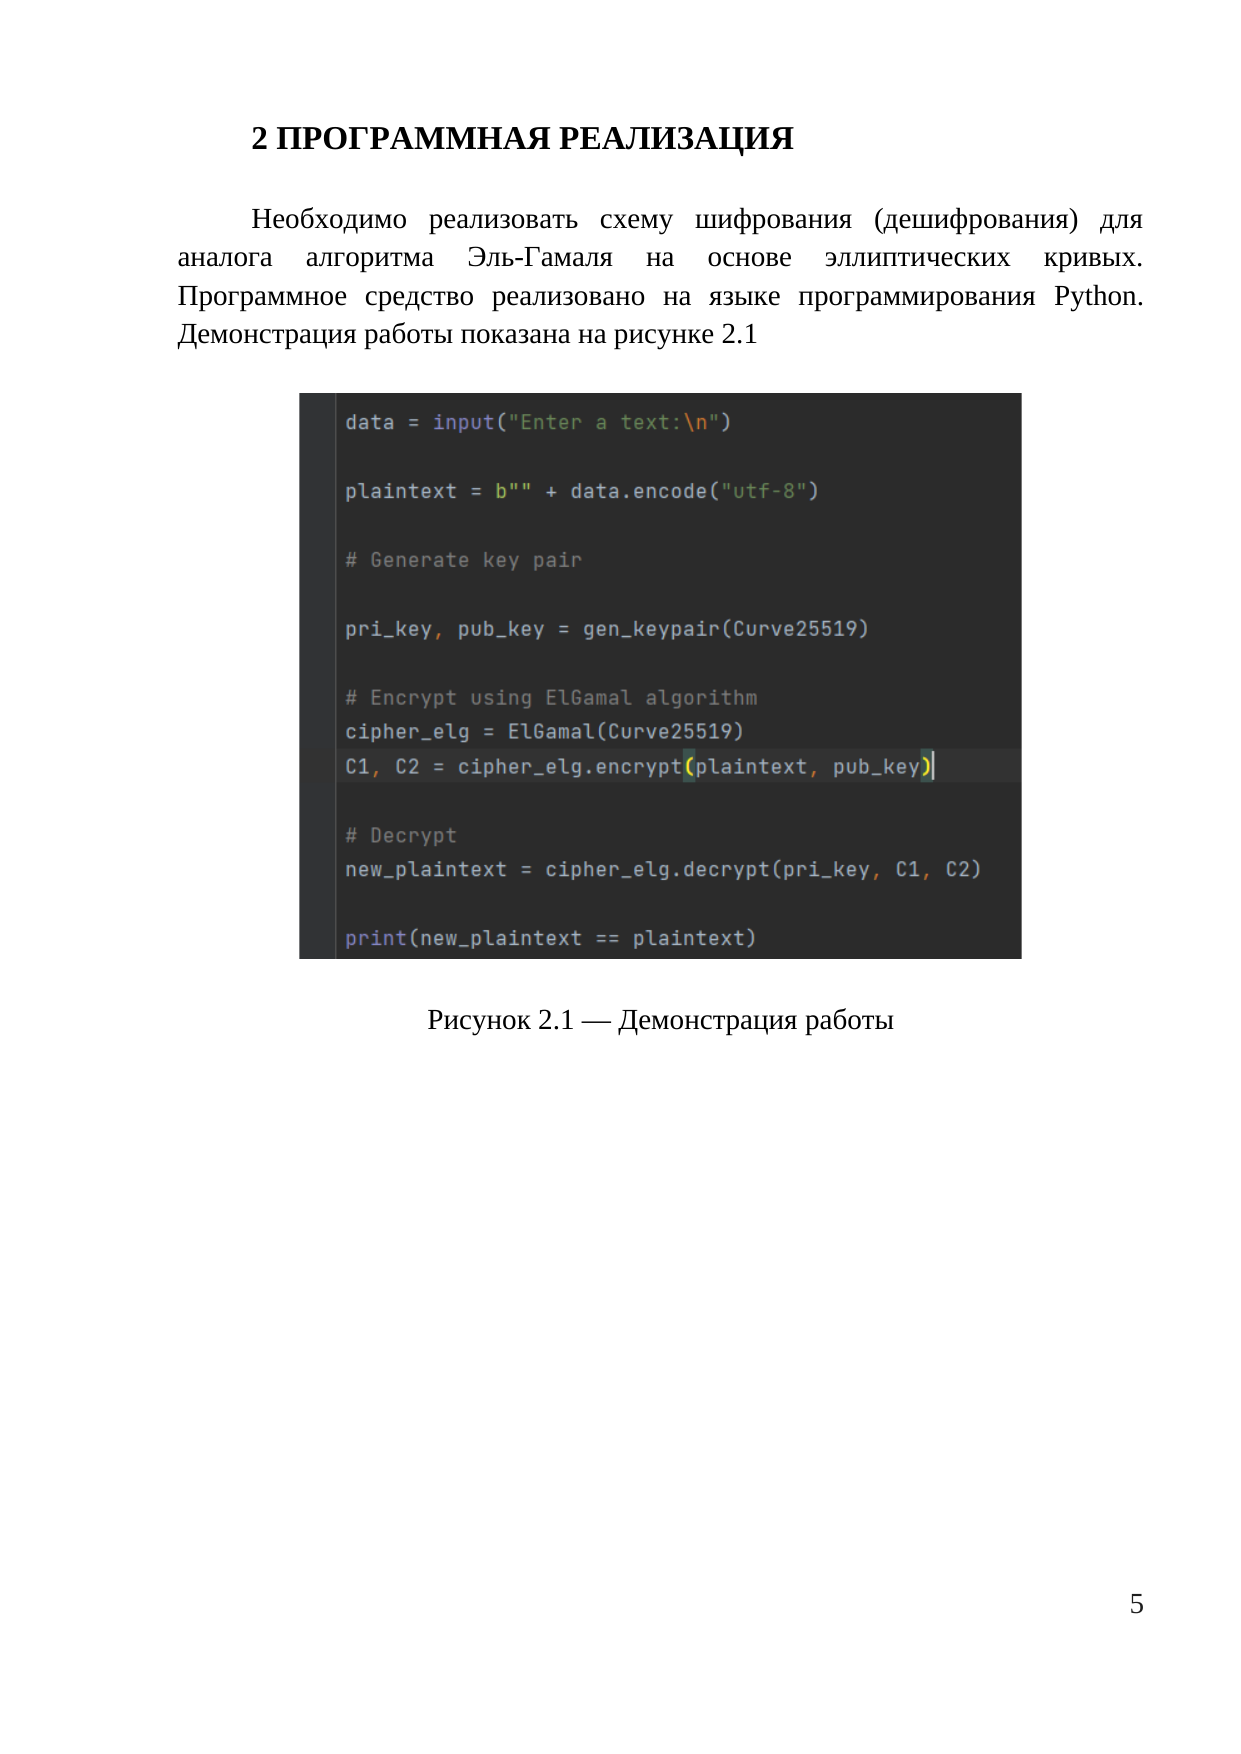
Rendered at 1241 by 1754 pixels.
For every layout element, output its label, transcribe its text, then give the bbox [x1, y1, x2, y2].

text Рисунок 2.1 — Демонстрация работы [177, 1002, 1144, 1036]
picture [299, 393, 1022, 959]
text 2 ПРОГРАММНАЯ РЕАЛИЗАЦИЯ [177, 118, 1144, 156]
text Необходимо реализовать схему шифрования (дешифрования) для аналога алгоритма Эль-Гамаля на основе эллиптических кривых. Программное средство реализовано на языке программирования Python. Демонстрация работы показана на рисунке 2.1 [177, 201, 1144, 350]
